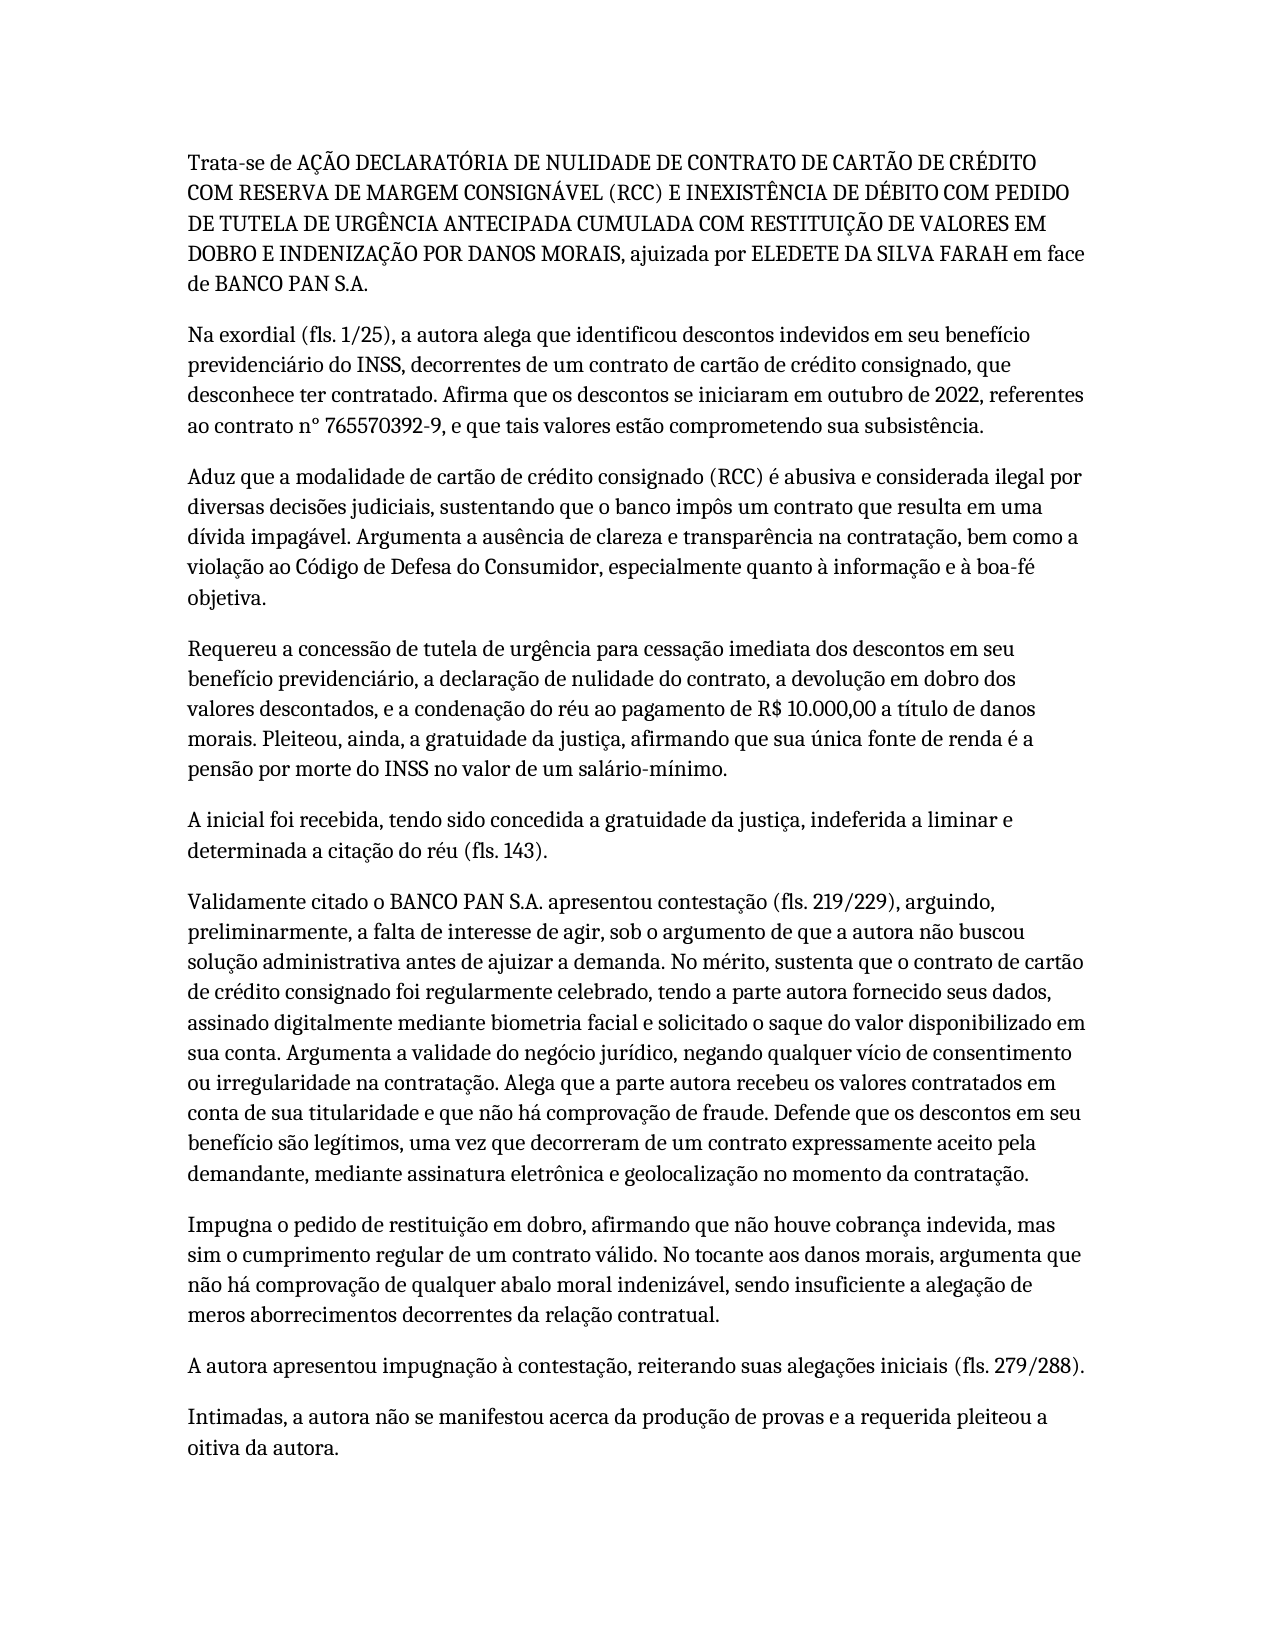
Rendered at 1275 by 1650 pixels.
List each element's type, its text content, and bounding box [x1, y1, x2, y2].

text Aduz que a modalidade de cartão de crédito consignado (RCC) é abusiva e considerada ilegal por diversas decisões judiciais, sustentando que o banco impôs um contrato que resulta em uma dívida impagável. Argumenta a ausência de clareza e transparência na contratação, bem como a violação ao Código de Defesa do Consumidor, especialmente quanto à informação e à boa-fé objetiva. [187, 463, 1087, 611]
text A autora apresentou impugnação à contestação, reiterando suas alegações iniciais​ (fls. 279/288). [187, 1353, 1087, 1379]
text Trata-se de AÇÃO DECLARATÓRIA DE NULIDADE DE CONTRATO DE CARTÃO DE CRÉDITO COM RESERVA DE MARGEM CONSIGNÁVEL (RCC) E INEXISTÊNCIA DE DÉBITO COM PEDIDO DE TUTELA DE URGÊNCIA ANTECIPADA CUMULADA COM RESTITUIÇÃO DE VALORES EM DOBRO E INDENIZAÇÃO POR DANOS MORAIS, ajuizada por ELEDETE DA SILVA FARAH em face de BANCO PAN S.A. [187, 150, 1087, 297]
text Intimadas, a autora não se manifestou acerca da produção de provas e a requerida pleiteou a oitiva da autora. [187, 1404, 1087, 1461]
text Requereu a concessão de tutela de urgência para cessação imediata dos descontos em seu benefício previdenciário, a declaração de nulidade do contrato, a devolução em dobro dos valores descontados, e a condenação do réu ao pagamento de R$ 10.000,00 a título de danos morais. Pleiteou, ainda, a gratuidade da justiça, afirmando que sua única fonte de renda é a pensão por morte do INSS no valor de um salário-mínimo. [187, 635, 1087, 783]
text Validamente citado o BANCO PAN S.A. apresentou contestação (fls. 219/229), arguindo, preliminarmente, a falta de interesse de agir, sob o argumento de que a autora não buscou solução administrativa antes de ajuizar a demanda. No mérito, sustenta que o contrato de cartão de crédito consignado foi regularmente celebrado, tendo a parte autora fornecido seus dados, assinado digitalmente mediante biometria facial e solicitado o saque do valor disponibilizado em sua conta. Argumenta a validade do negócio jurídico, negando qualquer vício de consentimento ou irregularidade na contratação. Alega que a parte autora recebeu os valores contratados em conta de sua titularidade e que não há comprovação de fraude. Defende que os descontos em seu benefício são legítimos, uma vez que decorreram de um contrato expressamente aceito pela demandante, mediante assinatura eletrônica e geolocalização no momento da contratação. [187, 888, 1087, 1187]
text A inicial foi recebida, tendo sido concedida a gratuidade da justiça, indeferida a liminar e determinada a citação do réu (fls. 143). [187, 807, 1087, 864]
text Impugna o pedido de restituição em dobro, afirmando que não houve cobrança indevida, mas sim o cumprimento regular de um contrato válido. No tocante aos danos morais, argumenta que não há comprovação de qualquer abalo moral indenizável, sendo insuficiente a alegação de meros aborrecimentos decorrentes da relação contratual. [187, 1211, 1087, 1328]
text Na exordial (fls. 1/25), a autora alega que identificou descontos indevidos em seu benefício previdenciário do INSS, decorrentes de um contrato de cartão de crédito consignado, que desconhece ter contratado. Afirma que os descontos se iniciaram em outubro de 2022, referentes ao contrato n° 765570392-9, e que tais valores estão comprometendo sua subsistência. [187, 322, 1087, 439]
